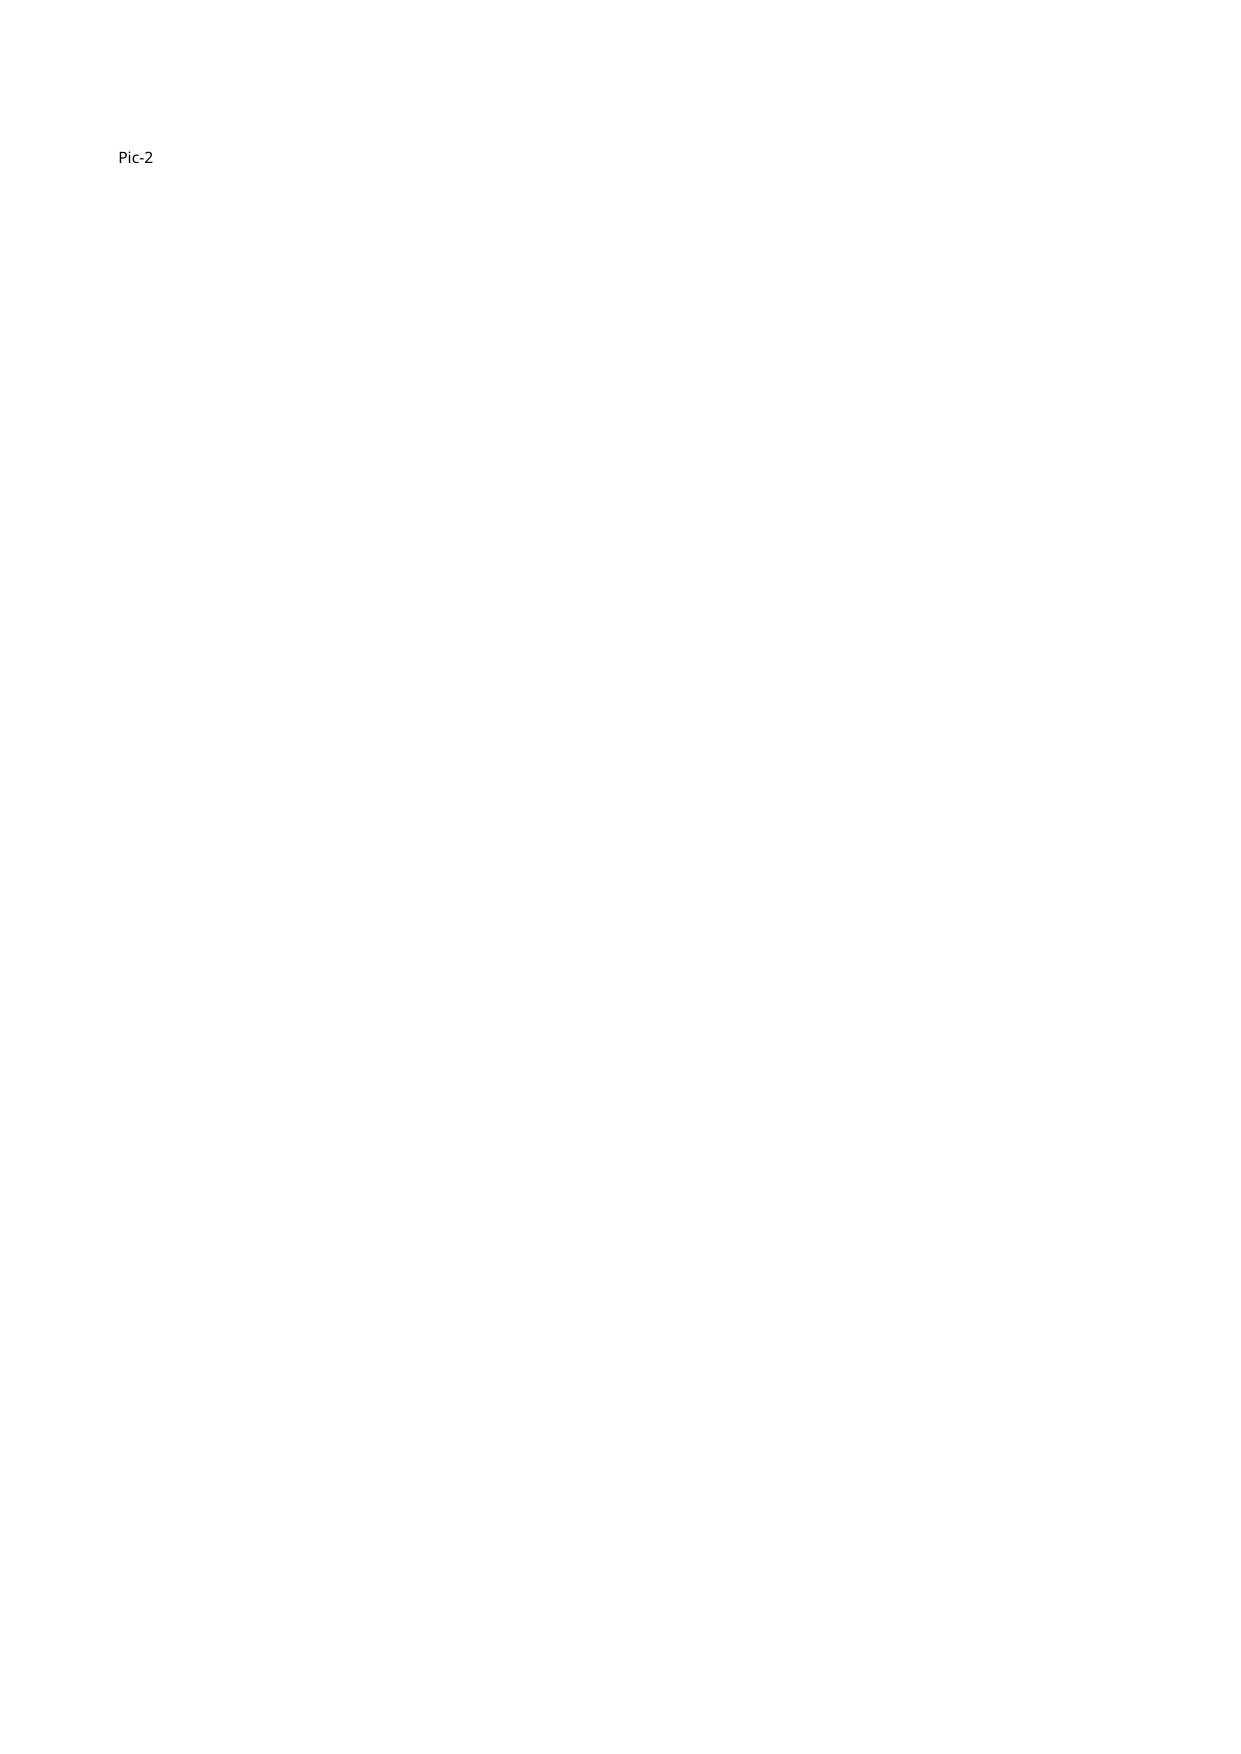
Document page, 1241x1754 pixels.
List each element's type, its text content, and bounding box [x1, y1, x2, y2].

list Pic-2 [118, 147, 1122, 168]
